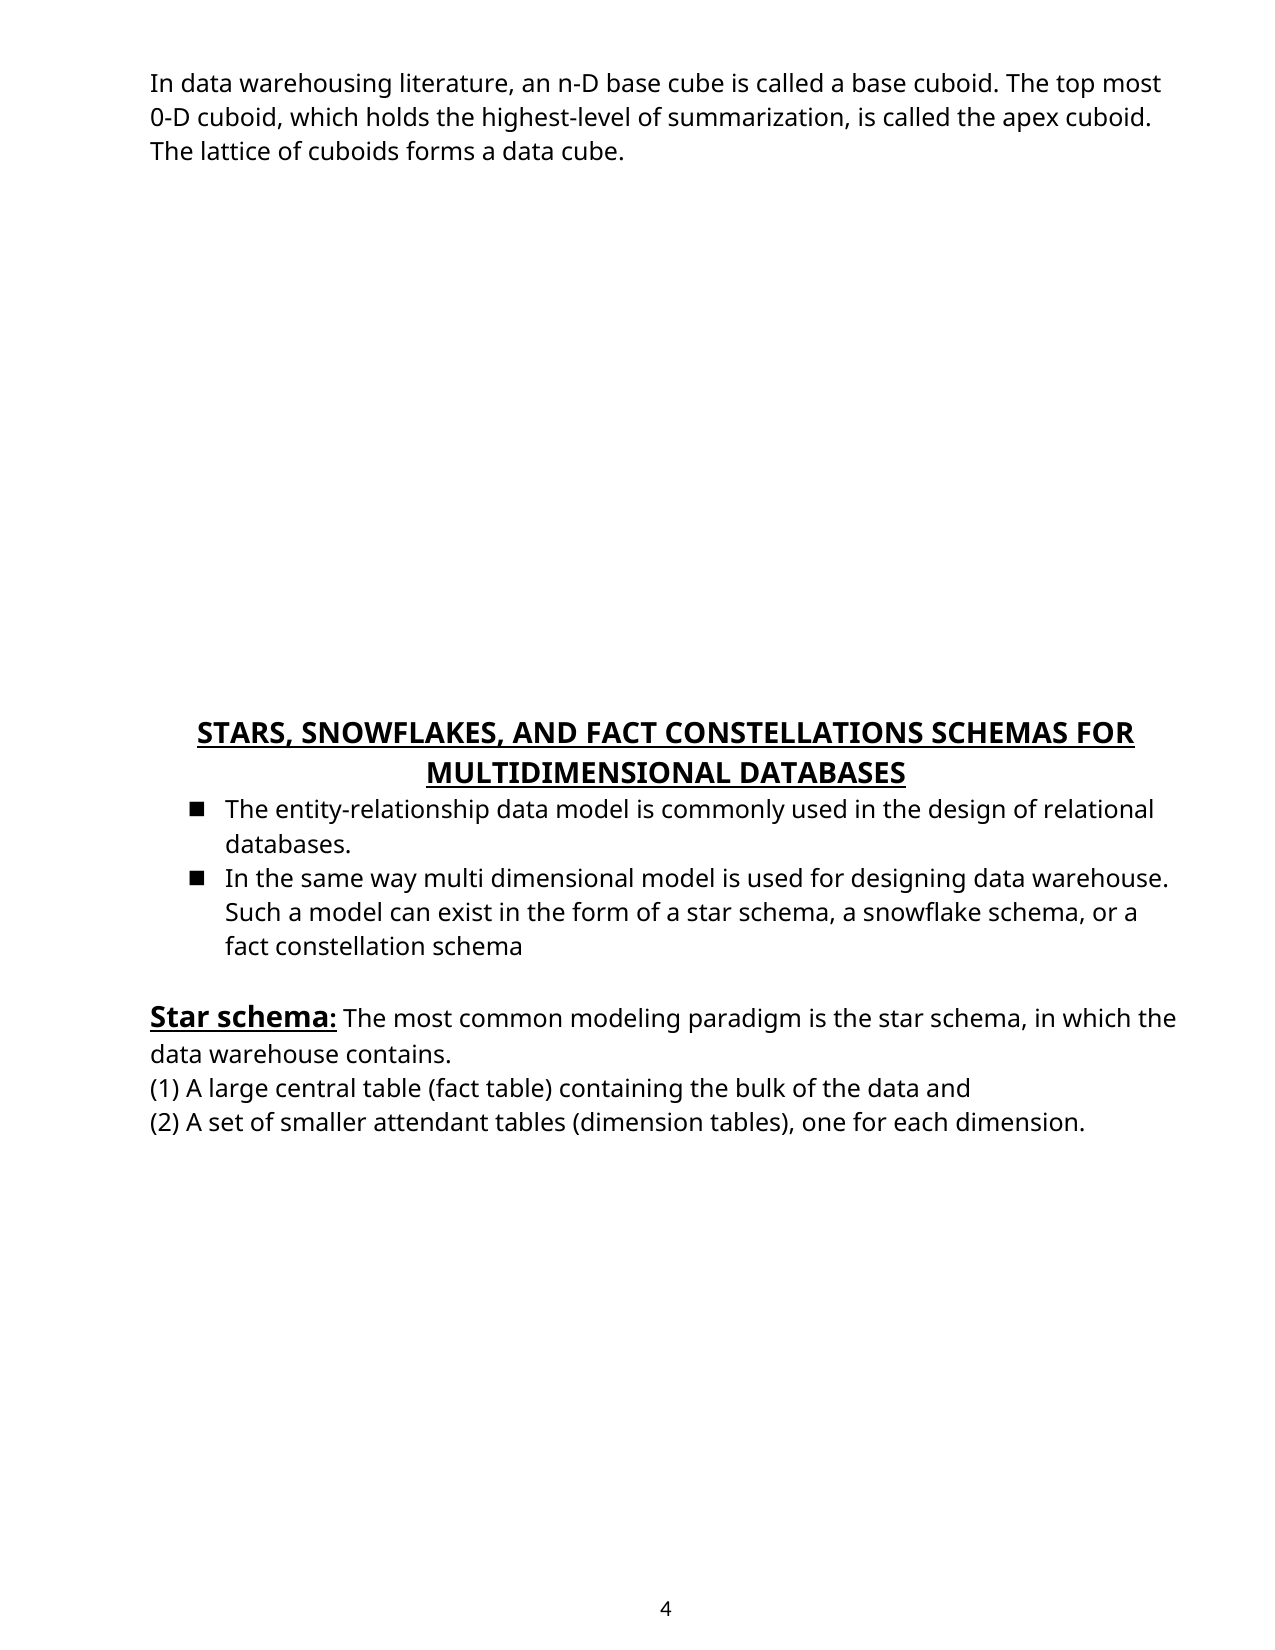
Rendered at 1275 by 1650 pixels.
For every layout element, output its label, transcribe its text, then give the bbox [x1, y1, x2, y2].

text STARS, SNOWFLAKES, AND FACT CONSTELLATIONS SCHEMAS FOR MULTIDIMENSIONAL DATABASES [150, 713, 1181, 792]
text (1) A large central table (fact table) containing the bulk of the data and [150, 1070, 1181, 1104]
text Star schema: The most common modeling paradigm is the star schema, in which the data warehouse contains. [150, 997, 1181, 1070]
list The entity-relationship data model is commonly used in the design of relational databases. [187, 792, 1181, 860]
text (2) A set of smaller attendant tables (dimension tables), one for each dimension. [150, 1104, 1181, 1138]
text In data warehousing literature, an n-D base cube is called a base cuboid. The top most 0-D cuboid, which holds the highest-level of summarization, is called the apex cuboid. The lattice of cuboids forms a data cube. [150, 66, 1181, 168]
list In the same way multi dimensional model is used for designing data warehouse. Such a model can exist in the form of a star schema, a snowflake schema, or a fact constellation schema [187, 860, 1181, 962]
